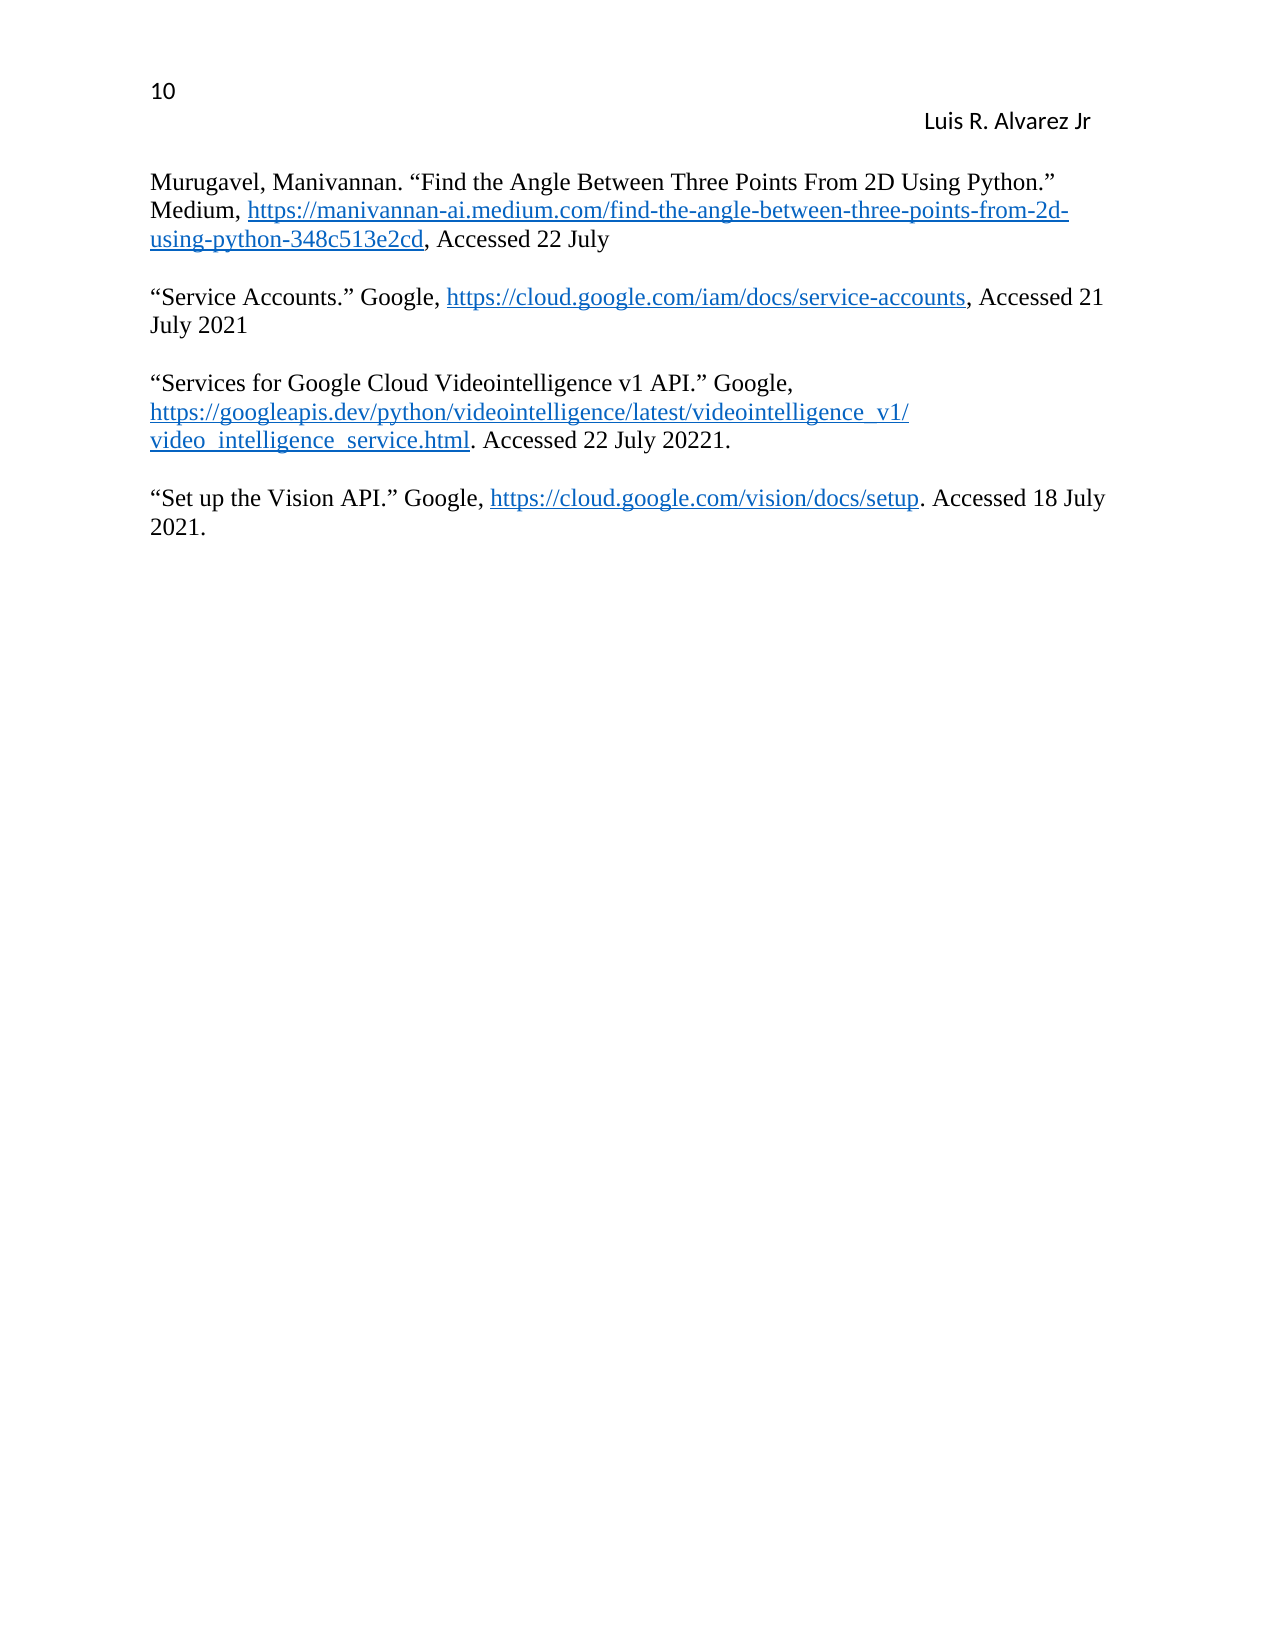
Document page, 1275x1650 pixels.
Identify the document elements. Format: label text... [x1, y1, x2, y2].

text “Services for Google Cloud Videointelligence v1 API.” Google, https://googleapis.dev/python/videointelligence/latest/videointelligence_v1/video_intelligence_service.html. Accessed 22 July 20221. [150, 368, 1125, 454]
text “Service Accounts.” Google, https://cloud.google.com/iam/docs/service-accounts, Accessed 21 July 2021 [150, 282, 1125, 339]
text Murugavel, Manivannan. “Find the Angle Between Three Points From 2D Using Python.” Medium, https://manivannan-ai.medium.com/find-the-angle-between-three-points-from-2d-using-python-348c513e2cd, Accessed 22 July [150, 167, 1125, 253]
text “Set up the Vision API.” Google, https://cloud.google.com/vision/docs/setup. Accessed 18 July 2021. [150, 483, 1125, 540]
